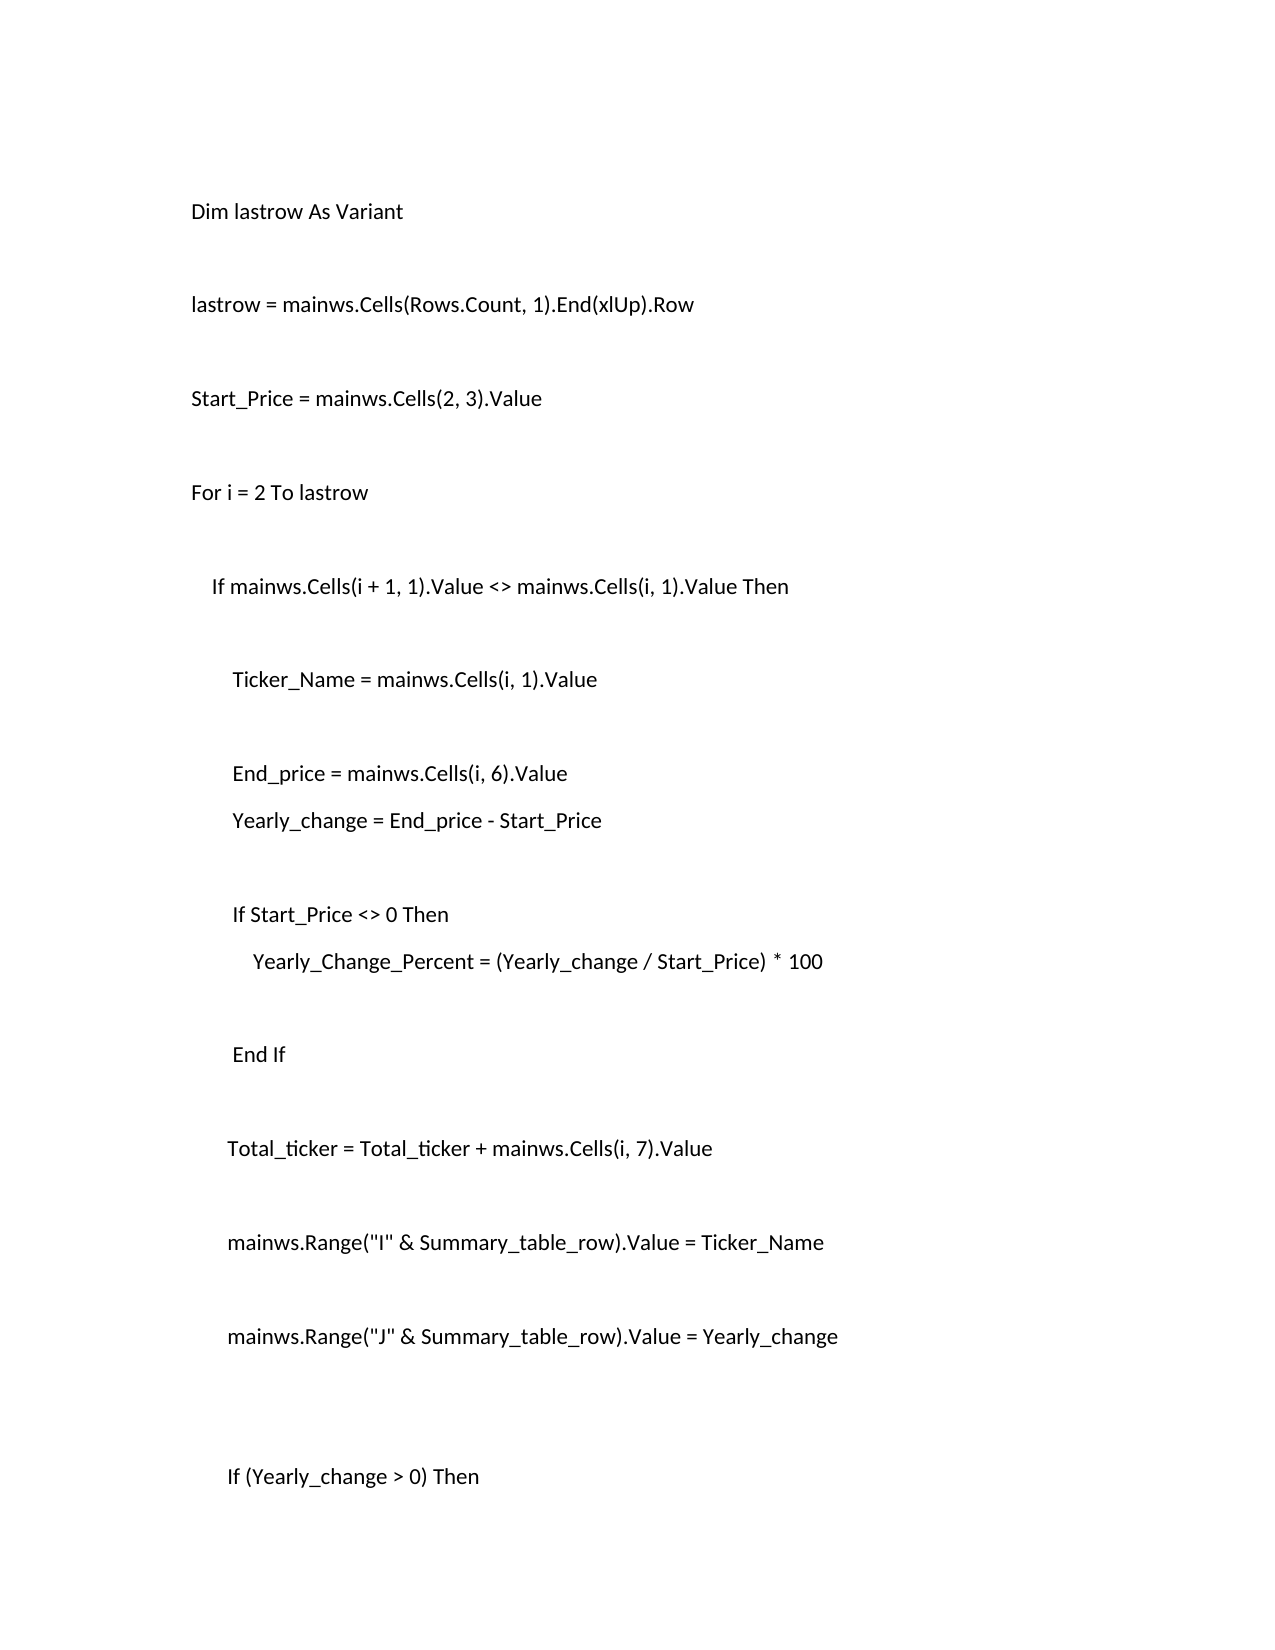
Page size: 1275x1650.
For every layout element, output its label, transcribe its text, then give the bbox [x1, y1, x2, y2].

text Ticker_Name = mainws.Cells(i, 1).Value [150, 666, 1125, 694]
text Yearly_change = End_price - Start_Price [150, 806, 1125, 834]
text End If [150, 1041, 1125, 1069]
text End_price = mainws.Cells(i, 6).Value [150, 759, 1125, 787]
text If Start_Price <> 0 Then [150, 900, 1125, 928]
text Start_Price = mainws.Cells(2, 3).Value [150, 384, 1125, 412]
text mainws.Range("J" & Summary_table_row).Value = Yearly_change [150, 1322, 1125, 1350]
text Total_ticker = Total_ticker + mainws.Cells(i, 7).Value [150, 1134, 1125, 1162]
text Dim lastrow As Variant [150, 197, 1125, 225]
text lastrow = mainws.Cells(Rows.Count, 1).End(xlUp).Row [150, 291, 1125, 319]
text Yearly_Change_Percent = (Yearly_change / Start_Price) * 100 [150, 947, 1125, 975]
text If (Yearly_change > 0) Then [150, 1462, 1125, 1491]
text For i = 2 To lastrow [150, 478, 1125, 506]
text mainws.Range("I" & Summary_table_row).Value = Ticker_Name [150, 1228, 1125, 1256]
text If mainws.Cells(i + 1, 1).Value <> mainws.Cells(i, 1).Value Then [150, 572, 1125, 600]
